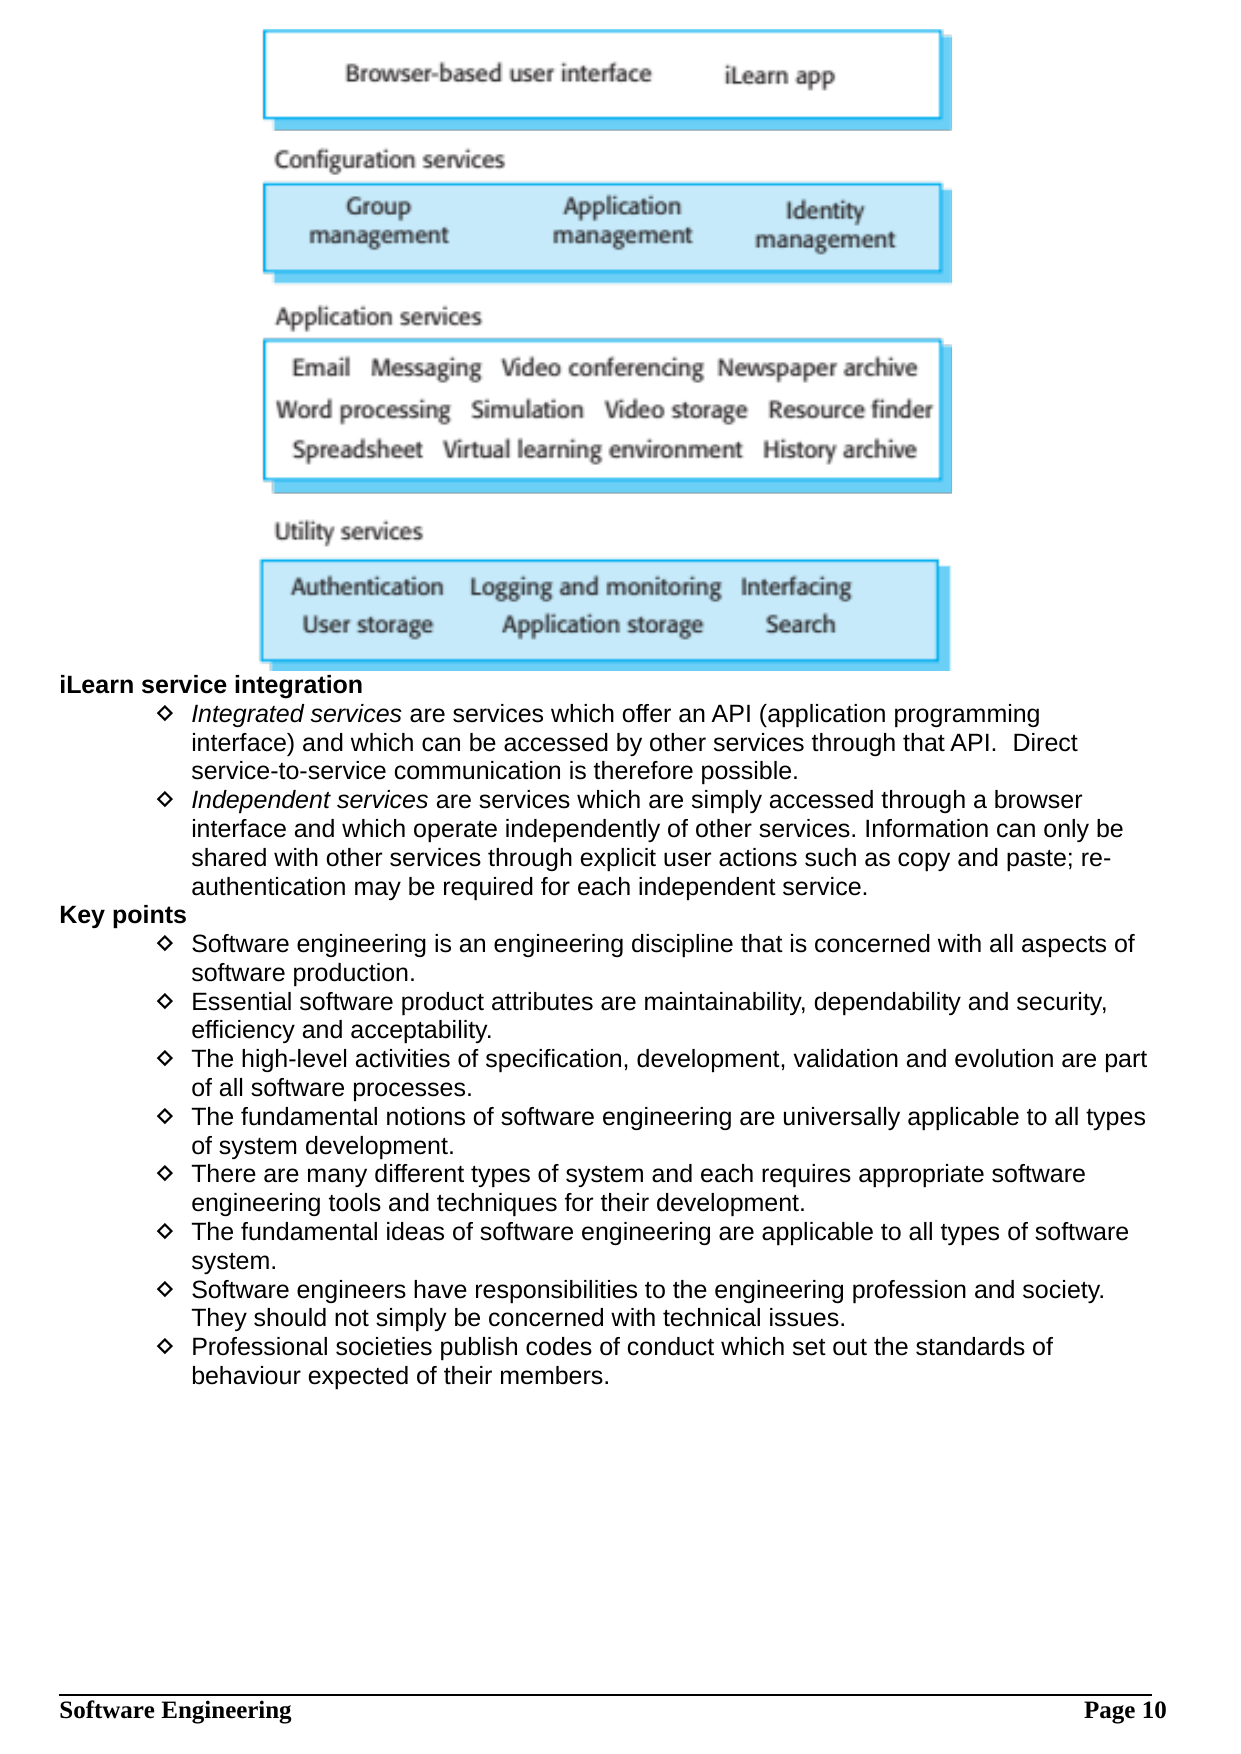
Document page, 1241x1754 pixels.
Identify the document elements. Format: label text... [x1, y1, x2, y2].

list Integrated services are services which offer an API (application programming interface) and which can be accessed by other services through that API. Direct service-to-service communication is therefore possible. [153, 699, 1152, 785]
list The fundamental ideas of software engineering are applicable to all types of software system. [153, 1217, 1152, 1274]
list There are many different types of system and each requires appropriate software engineering tools and techniques for their development. [153, 1159, 1152, 1217]
list Independent services are services which are simply accessed through a browser interface and which operate independently of other services. Information can only be shared with other services through explicit user actions such as copy and paste; re-authentication may be required for each independent service. [153, 785, 1152, 900]
text iLearn service integration [59, 670, 1152, 699]
text Key points [59, 900, 1152, 929]
list The fundamental notions of software engineering are universally applicable to all types of system development. [153, 1102, 1152, 1159]
list Professional societies publish codes of conduct which set out the standards of behaviour expected of their members. [153, 1332, 1152, 1390]
list Software engineering is an engineering discipline that is concerned with all aspects of software production. [153, 929, 1152, 987]
list Essential software product attributes are maintainability, dependability and security, efficiency and acceptability. [153, 987, 1152, 1044]
list The high-level activities of specification, development, validation and evolution are part of all software processes. [153, 1044, 1152, 1102]
list Software engineers have responsibilities to the engineering profession and society. They should not simply be concerned with technical issues. [153, 1274, 1152, 1332]
